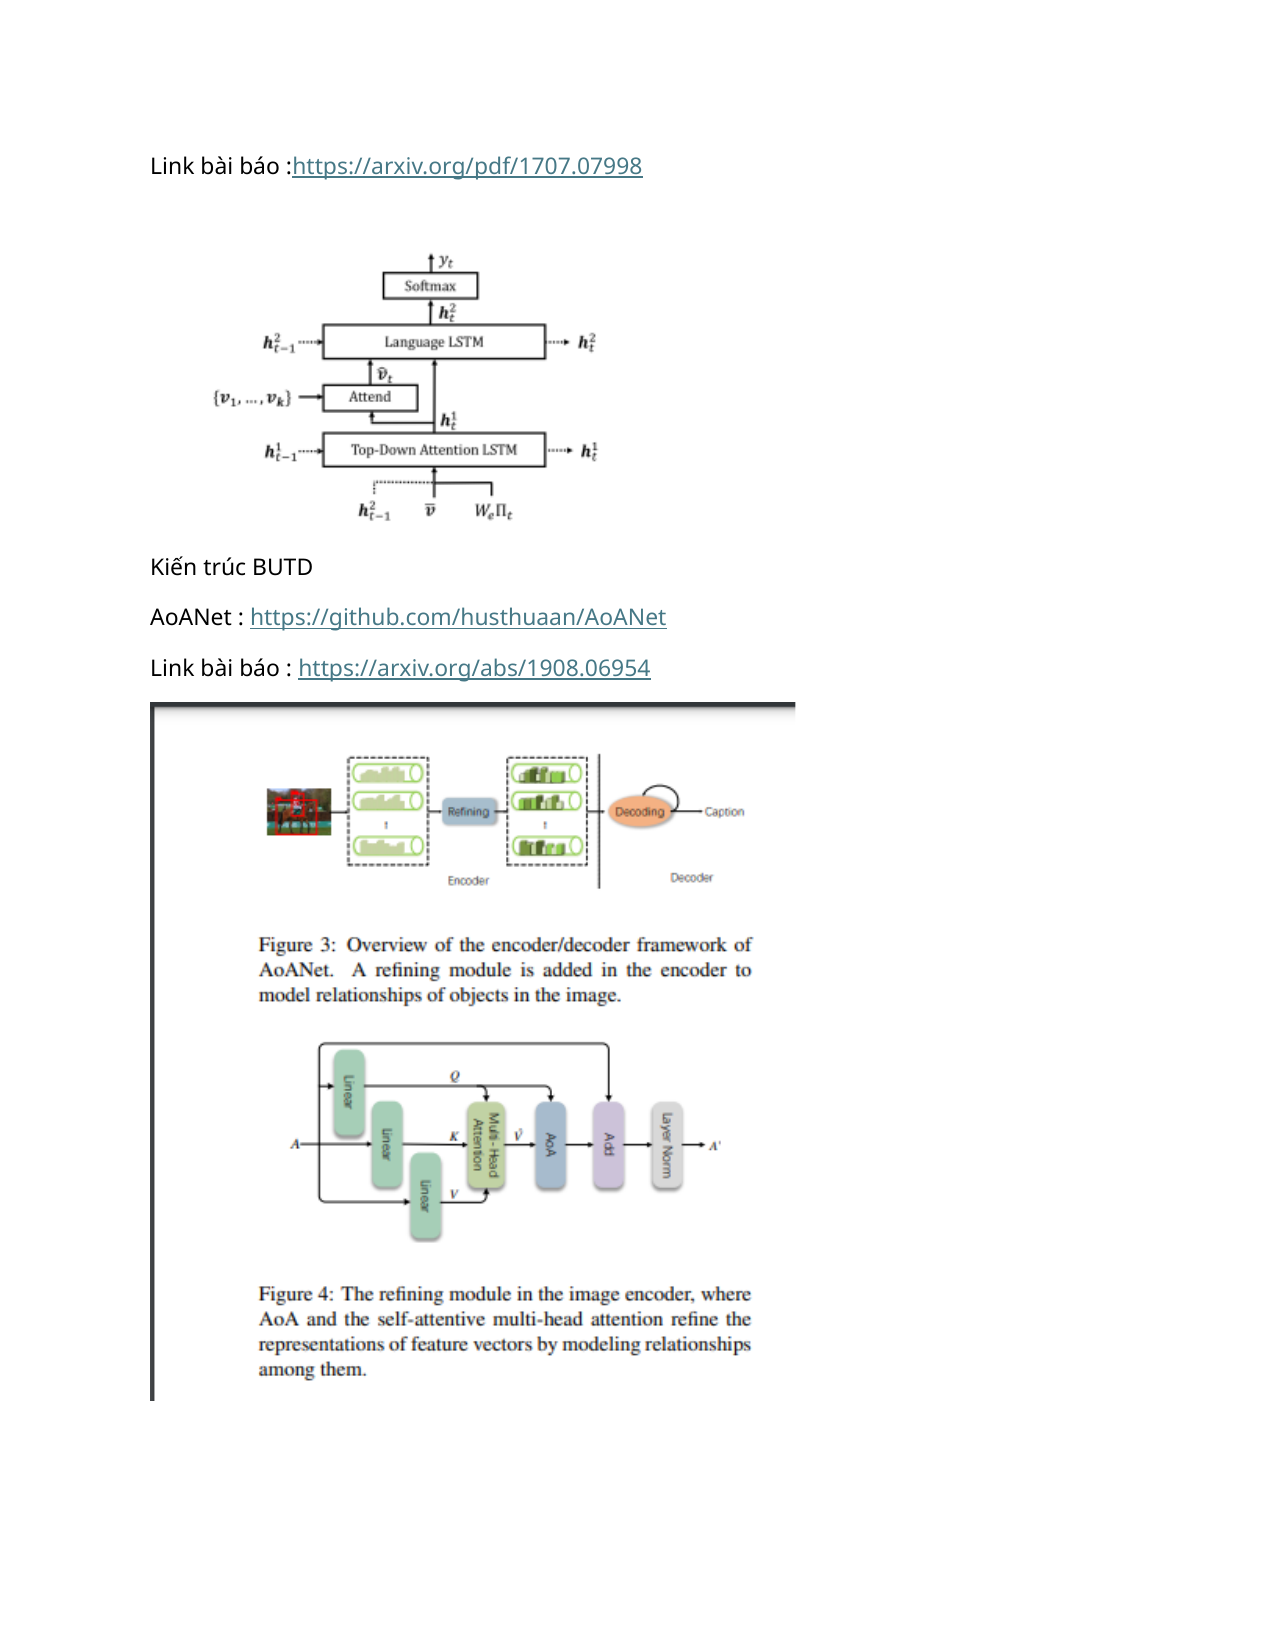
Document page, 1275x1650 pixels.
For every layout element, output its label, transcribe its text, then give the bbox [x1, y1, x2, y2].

picture [150, 702, 796, 1401]
text Link bài báo :https://arxiv.org/pdf/1707.07998 [150, 150, 1125, 181]
text AoANet : https://github.com/husthuaan/AoANet [150, 601, 1125, 632]
picture [150, 200, 741, 532]
text Link bài báo : https://arxiv.org/abs/1908.06954 [150, 652, 1125, 683]
text Kiến trúc BUTD [150, 551, 1125, 582]
